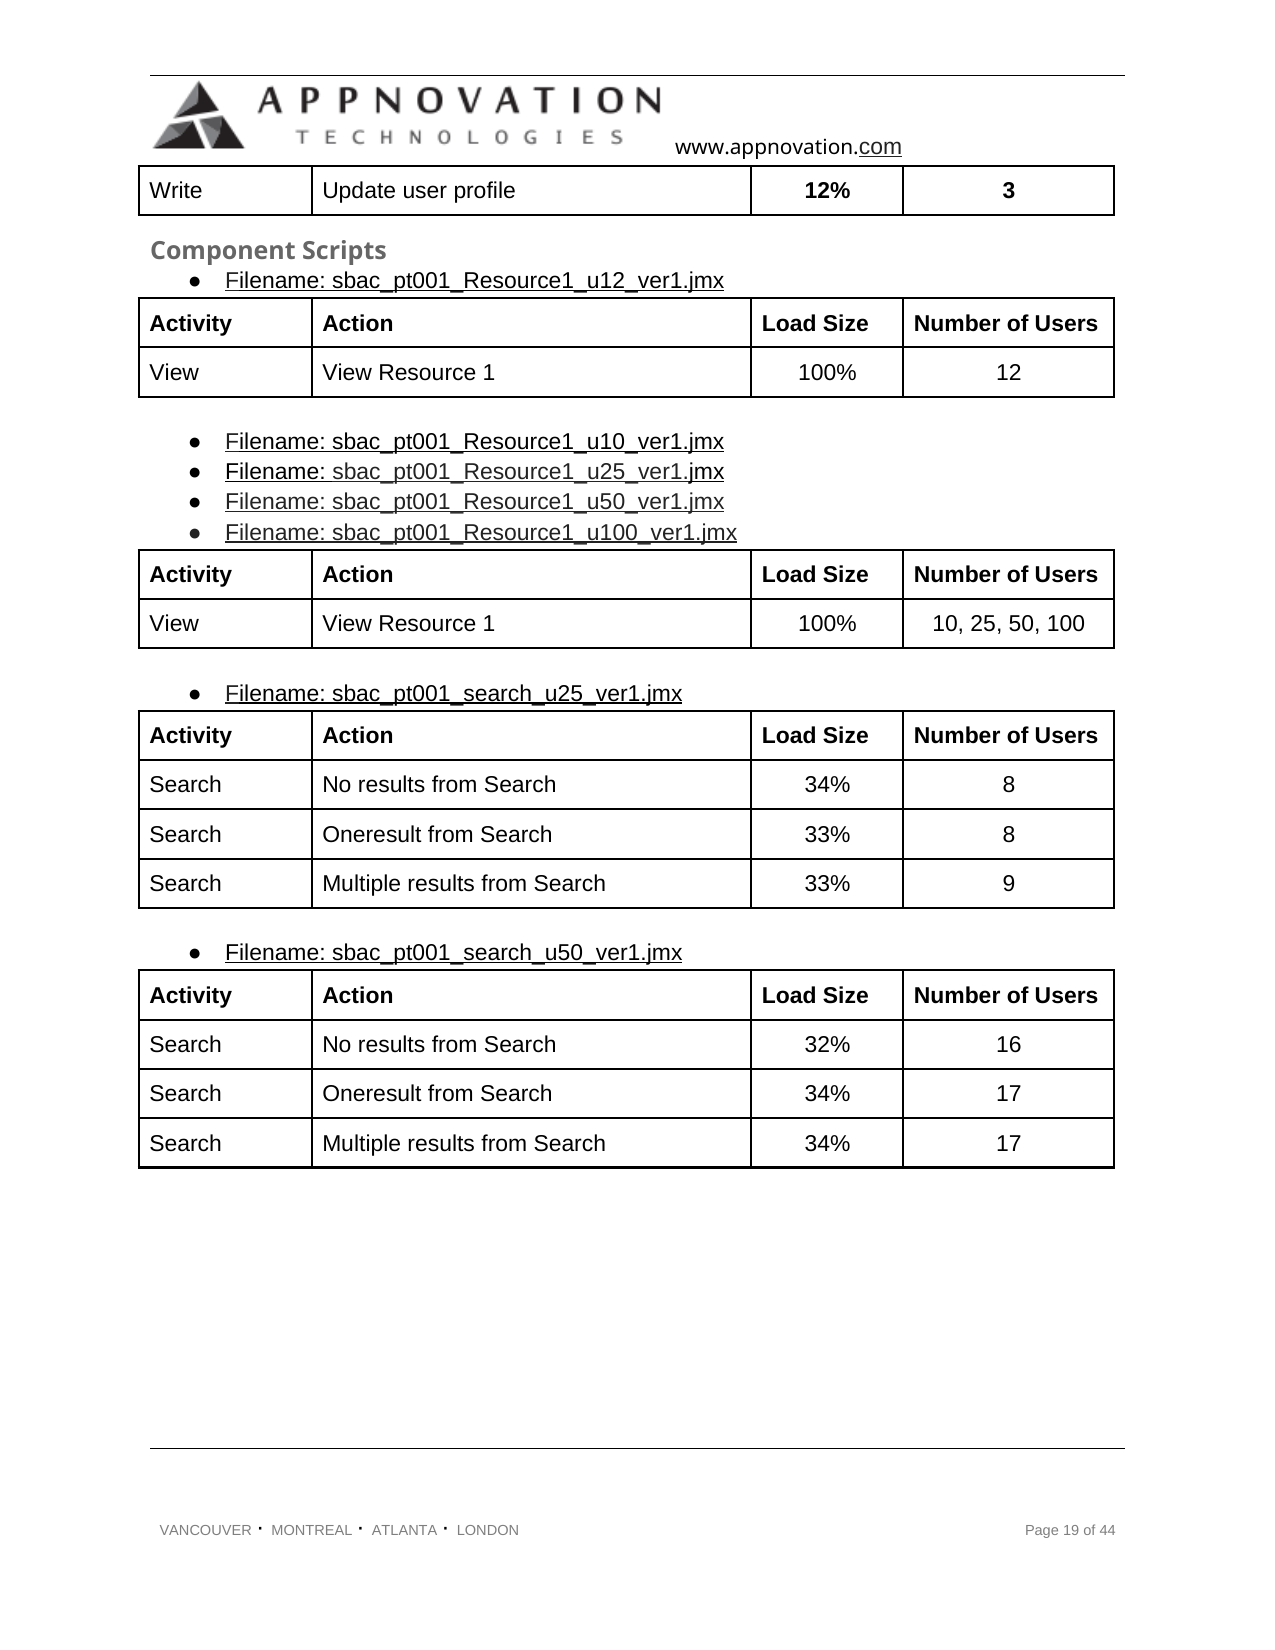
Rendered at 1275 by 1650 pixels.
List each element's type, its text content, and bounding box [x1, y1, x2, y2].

table_cell Search [140, 860, 311, 907]
table_cell 33% [752, 860, 902, 907]
table_header Action [313, 971, 750, 1018]
table_header Number of Users [904, 299, 1113, 346]
table_header Load Size [752, 551, 902, 598]
table_cell 100% [752, 600, 902, 647]
table_cell 12 [904, 348, 1113, 396]
table_cell 16 [904, 1021, 1113, 1068]
table_cell 17 [904, 1119, 1113, 1166]
table_header Activity [140, 551, 311, 598]
table_header Action [313, 299, 750, 346]
table_cell 32% [752, 1021, 902, 1068]
table_cell View Resource 1 [313, 600, 750, 647]
table_cell Search [140, 1070, 311, 1117]
table_cell Search [140, 810, 311, 857]
table_cell 12% [752, 167, 902, 214]
list Filename: sbac_pt001_Resource1_u25_ver1.jmx [188, 458, 1125, 484]
table_header Action [313, 551, 750, 598]
table_cell Search [140, 761, 311, 808]
table_cell Search [140, 1119, 311, 1166]
table_header Number of Users [904, 712, 1113, 759]
table_cell Write [140, 167, 311, 214]
table_header Activity [140, 299, 311, 346]
table_header Number of Users [904, 551, 1113, 598]
list Filename: sbac_pt001_Resource1_u10_ver1.jmx [188, 428, 1125, 454]
list Filename: sbac_pt001_Resource1_u50_ver1.jmx [188, 488, 1125, 514]
table_header Activity [140, 971, 311, 1018]
table_cell 34% [752, 761, 902, 808]
table_cell 3 [904, 167, 1113, 214]
table_header Number of Users [904, 971, 1113, 1018]
table_header Load Size [752, 712, 902, 759]
table_cell 8 [904, 810, 1113, 857]
table_cell 100% [752, 348, 902, 396]
list Filename: sbac_pt001_search_u50_ver1.jmx [188, 939, 1125, 965]
subtitle Component Scripts [150, 233, 1125, 267]
table_header Activity [140, 712, 311, 759]
table_cell Multiple results from Search [313, 860, 750, 907]
table_cell 10, 25, 50, 100 [904, 600, 1113, 647]
list Filename: sbac_pt001_search_u25_ver1.jmx [188, 679, 1125, 706]
table_cell View [140, 348, 311, 396]
table_header Action [313, 712, 750, 759]
table_cell No results from Search [313, 1021, 750, 1068]
table_header Load Size [752, 971, 902, 1018]
table_cell Search [140, 1021, 311, 1068]
table_cell 34% [752, 1119, 902, 1166]
table_cell Update user profile [313, 167, 750, 214]
table_cell No results from Search [313, 761, 750, 808]
table_cell Oneresult from Search [313, 810, 750, 857]
table_cell 33% [752, 810, 902, 857]
table_cell View [140, 600, 311, 647]
table_cell 9 [904, 860, 1113, 907]
list Filename: sbac_pt001_Resource1_u100_ver1.jmx [188, 518, 1125, 545]
table_header Load Size [752, 299, 902, 346]
list Filename: sbac_pt001_Resource1_u12_ver1.jmx [188, 267, 1125, 293]
table_cell Oneresult from Search [313, 1070, 750, 1117]
table_cell 8 [904, 761, 1113, 808]
table_cell 34% [752, 1070, 902, 1117]
table_cell 17 [904, 1070, 1113, 1117]
table_cell Multiple results from Search [313, 1119, 750, 1166]
picture [150, 78, 668, 155]
table_cell View Resource 1 [313, 348, 750, 396]
